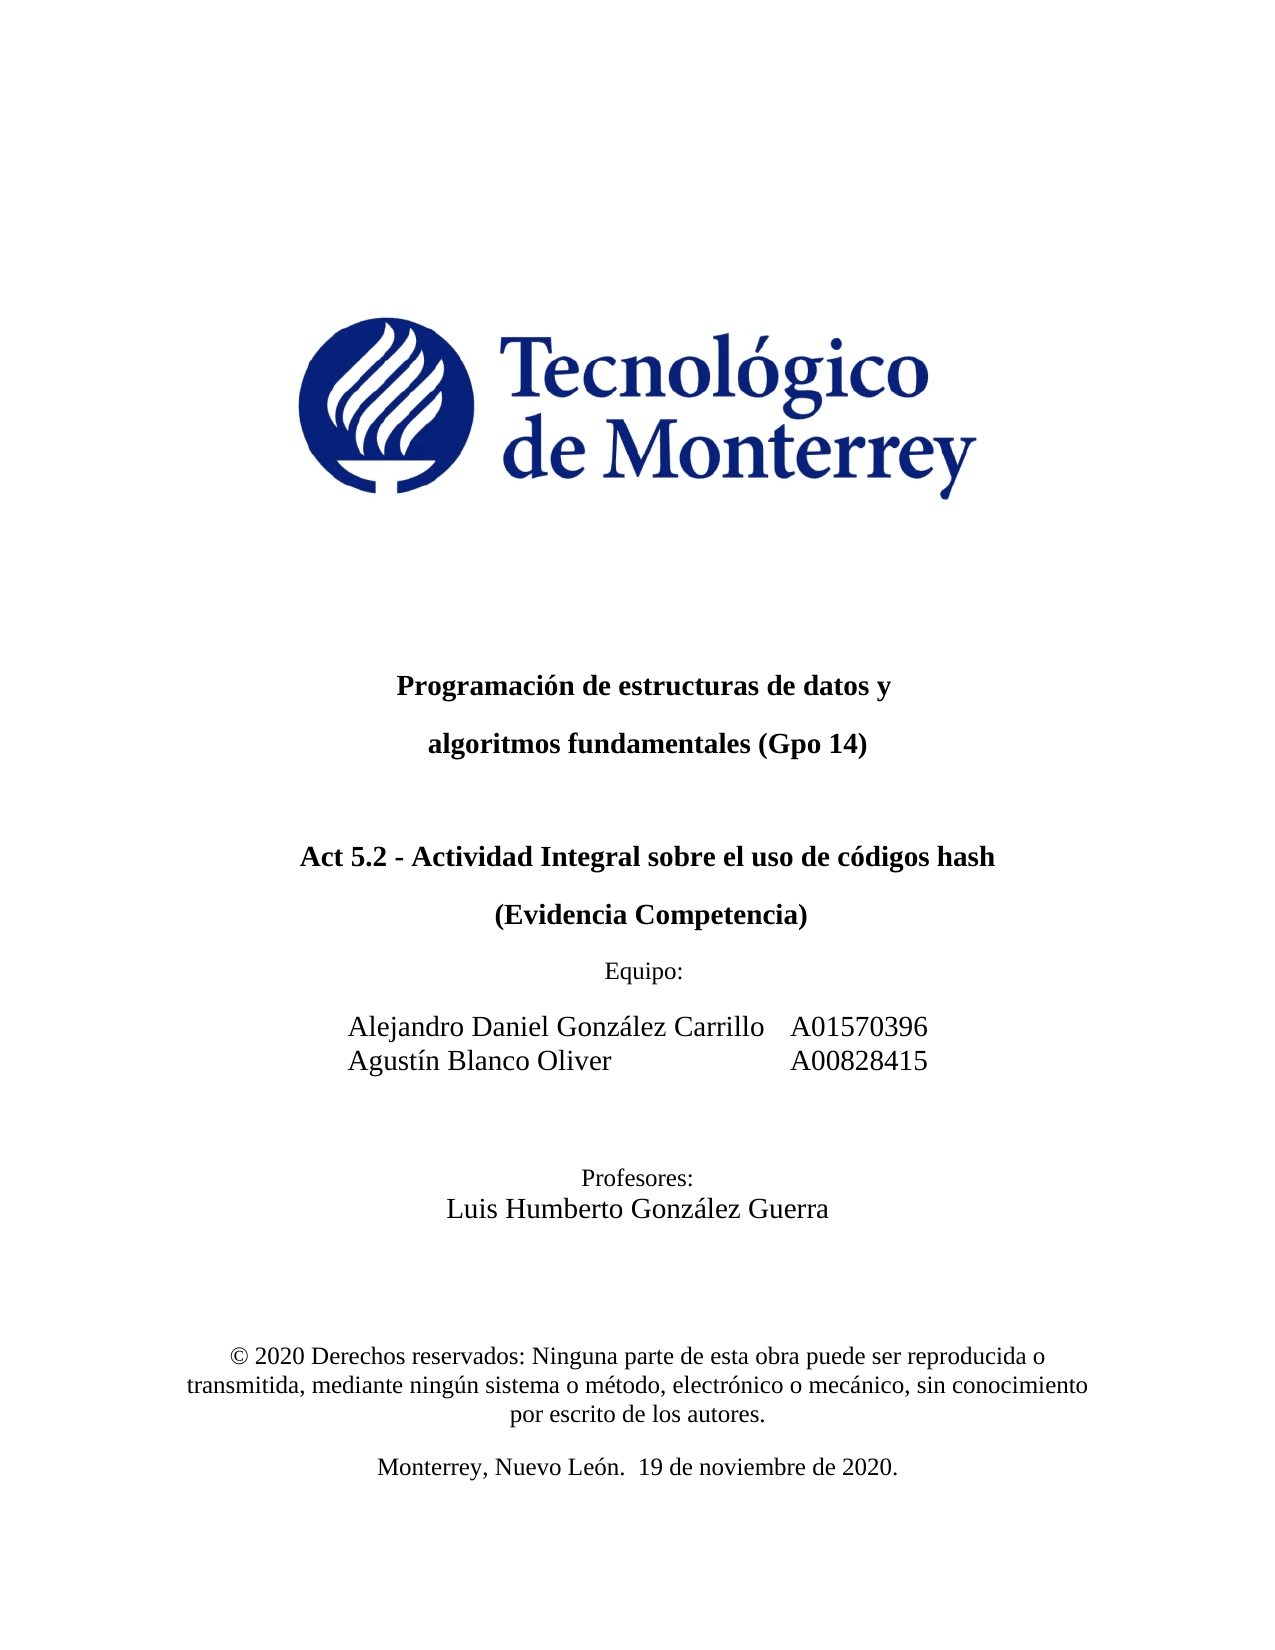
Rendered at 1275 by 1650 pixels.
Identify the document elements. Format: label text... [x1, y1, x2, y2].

text Profesores: Luis Humberto González Guerra [177, 1163, 1098, 1225]
text Alejandro Daniel González Carrillo A01570396 [177, 1009, 1098, 1043]
text algoritmos fundamentales (Gpo 14) [29, 726, 1098, 760]
text Agustín Blanco Oliver A00828415 [177, 1043, 1098, 1077]
text (Evidencia Competencia) [29, 897, 1098, 931]
text Act 5.2 - Actividad Integral sobre el uso de códigos hash [29, 839, 1098, 872]
text Equipo: [29, 956, 1098, 984]
text © 2020 Derechos reservados: Ninguna parte de esta obra puede ser reproducida o transmitida, mediante ningún sistema o método, electrónico o mecánico, sin conocimiento por escrito de los autores. [177, 1341, 1098, 1427]
text Programación de estructuras de datos y [29, 668, 1098, 701]
text Monterrey, Nuevo León. 19 de noviembre de 2020. [177, 1452, 1098, 1481]
picture [258, 172, 1017, 643]
